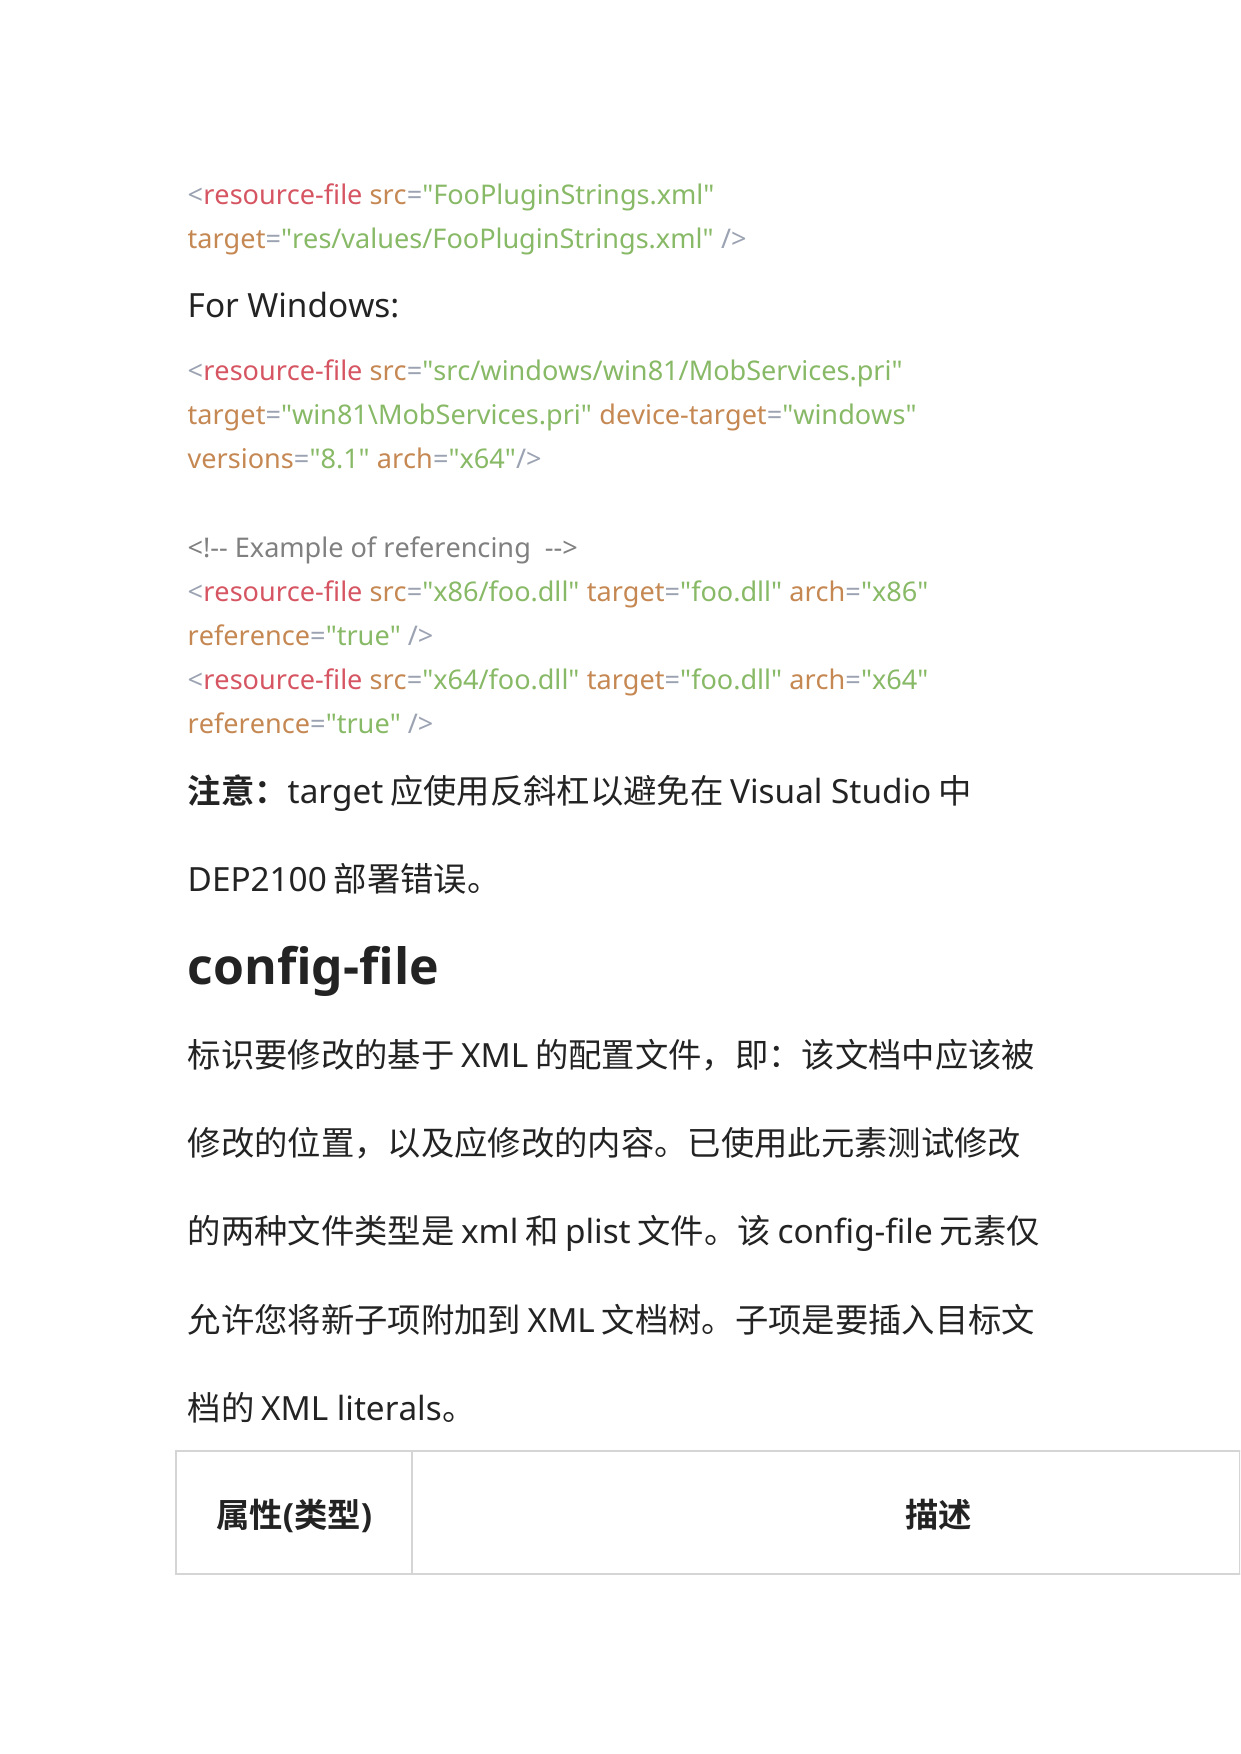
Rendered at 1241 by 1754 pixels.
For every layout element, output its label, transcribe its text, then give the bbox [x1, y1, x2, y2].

text <resource-file src="x86/foo.dll" target="foo.dll" arch="x86" reference="true" /> [187, 568, 1053, 657]
text 注意：target应使用反斜杠以避免在Visual Studio中DEP2100部署错误。 [187, 745, 1053, 921]
table_header 描述 [413, 1452, 1239, 1573]
table_header 属性(类型) [177, 1452, 411, 1573]
text config-file [187, 921, 1053, 1009]
text <!-- Example of referencing --> [187, 524, 1053, 568]
text For Windows: [187, 260, 1053, 348]
text <resource-file src="FooPluginStrings.xml" target="res/values/FooPluginStrings.xml" /> [187, 172, 1053, 260]
text <resource-file src="src/windows/win81/MobServices.pri" target="win81\MobServices.pri" device-target="windows" versions="8.1" arch="x64"/> [187, 348, 1053, 480]
text 标识要修改的基于XML的配置文件，即：该文档中应该被修改的位置，以及应修改的内容。已使用此元素测试修改的两种文件类型是xml和plist文件。该config-file元素仅允许您将新子项附加到XML文档树。子项是要插入目标文档的XML literals。 [187, 1009, 1053, 1450]
text <resource-file src="x64/foo.dll" target="foo.dll" arch="x64" reference="true" /> [187, 657, 1053, 745]
